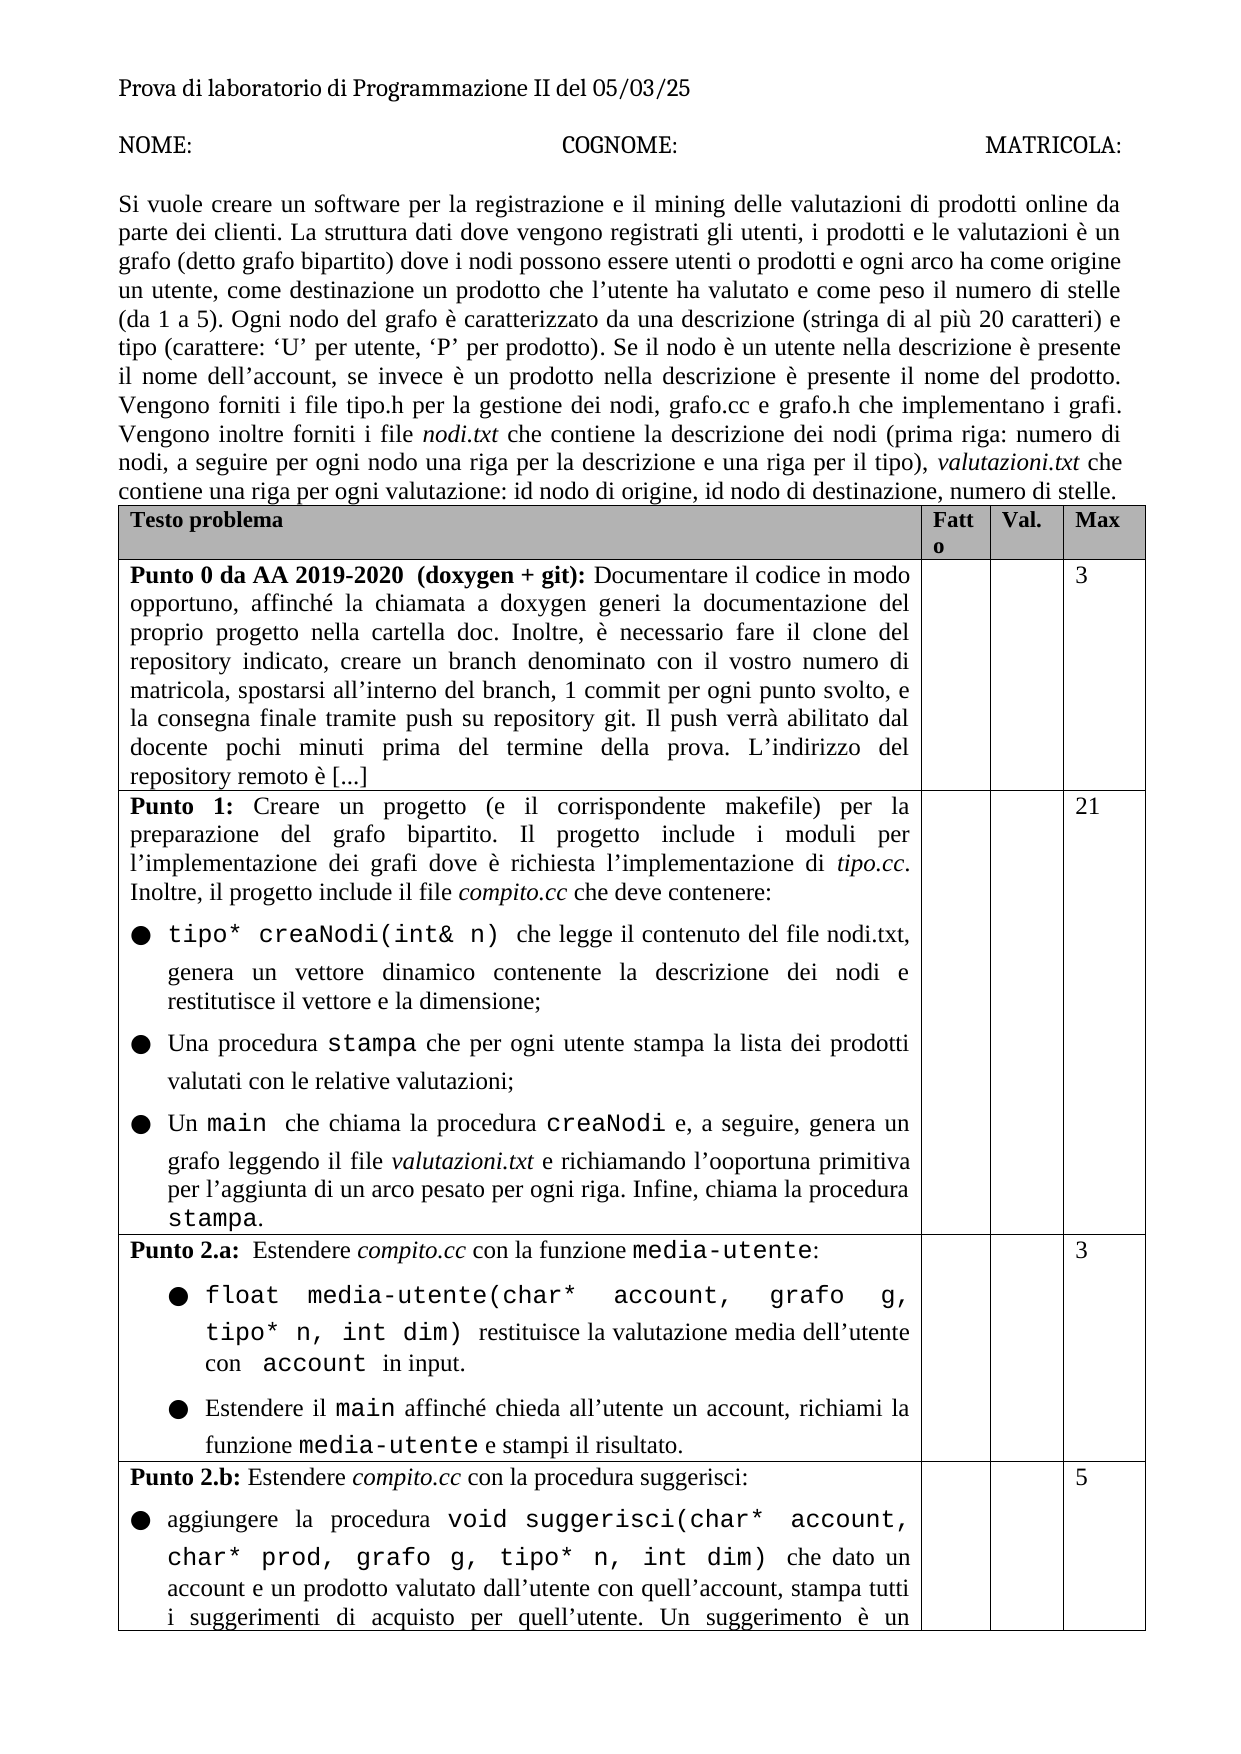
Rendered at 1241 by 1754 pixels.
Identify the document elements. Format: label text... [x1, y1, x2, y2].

table_header Testo problema [119, 506, 921, 559]
table_cell [991, 1235, 1063, 1461]
table_cell 5 [1064, 1462, 1145, 1630]
table_cell 3 [1064, 1235, 1145, 1461]
table_cell Punto 1: Creare un progetto (e il corrispondente makefile) per la preparazione del grafo bipartito. Il progetto include i moduli per l’implementazione dei grafi dove è richiesta l’implementazione di tipo.cc. Inoltre, il progetto include il file compito.cc che deve contenere: tipo* creaNodi(int& n) che legge il contenuto del file nodi.txt, genera un vettore dinamico contenente la descrizione dei nodi e restitutisce il vettore e la dimensione; Una procedura stampa che per ogni utente stampa la lista dei prodotti valutati con le relative valutazioni; Un main che chiama la procedura creaNodi e, a seguire, genera un grafo leggendo il file valutazioni.txt e richiamando l’ooportuna primitiva per l’aggiunta di un arco pesato per ogni riga. Infine, chiama la procedura stampa. [119, 791, 921, 1234]
table_header Max [1064, 506, 1145, 559]
table_header Fatto [922, 506, 990, 559]
table_header Val. [991, 506, 1063, 559]
table_cell [922, 791, 990, 1234]
text Si vuole creare un software per la registrazione e il mining delle valutazioni di prodotti online da parte dei clienti. La struttura dati dove vengono registrati gli utenti, i prodotti e le valutazioni è un grafo (detto grafo bipartito) dove i nodi possono essere utenti o prodotti e ogni arco ha come origine un utente, come destinazione un prodotto che l’utente ha valutato e come peso il numero di stelle (da 1 a 5). Ogni nodo del grafo è caratterizzato da una descrizione (stringa di al più 20 caratteri) e tipo (carattere: ‘U’ per utente, ‘P’ per prodotto). Se il nodo è un utente nella descrizione è presente il nome dell’account, se invece è un prodotto nella descrizione è presente il nome del prodotto. Vengono forniti i file tipo.h per la gestione dei nodi, grafo.cc e grafo.h che implementano i grafi. Vengono inoltre forniti i file nodi.txt che contiene la descrizione dei nodi (prima riga: numero di nodi, a seguire per ogni nodo una riga per la descrizione e una riga per il tipo), valutazioni.txt che contiene una riga per ogni valutazione: id nodo di origine, id nodo di destinazione, numero di stelle. [118, 189, 1122, 505]
table_cell Punto 2.a: Estendere compito.cc con la funzione media-utente: float media-utente(char* account, grafo g, tipo* n, int dim) restituisce la valutazione media dell’utente con account in input. Estendere il main affinché chieda all’utente un account, richiami la funzione media-utente e stampi il risultato. [119, 1235, 921, 1461]
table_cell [119, 1462, 921, 1630]
table_cell [922, 1462, 990, 1630]
table_cell [991, 1462, 1063, 1630]
table_cell 3 [1064, 560, 1145, 790]
table_cell [922, 560, 990, 790]
table_cell [991, 791, 1063, 1234]
table_cell 21 [1064, 791, 1145, 1234]
table_cell [991, 560, 1063, 790]
table_cell [922, 1235, 990, 1461]
table_cell Punto 0 da AA 2019-2020 (doxygen + git): Documentare il codice in modo opportuno, affinché la chiamata a doxygen generi la documentazione del proprio progetto nella cartella doc. Inoltre, è necessario fare il clone del repository indicato, creare un branch denominato con il vostro numero di matricola, spostarsi all’interno del branch, 1 commit per ogni punto svolto, e la consegna finale tramite push su repository git. Il push verrà abilitato dal docente pochi minuti prima del termine della prova. L’indirizzo del repository remoto è [...] [119, 560, 921, 790]
